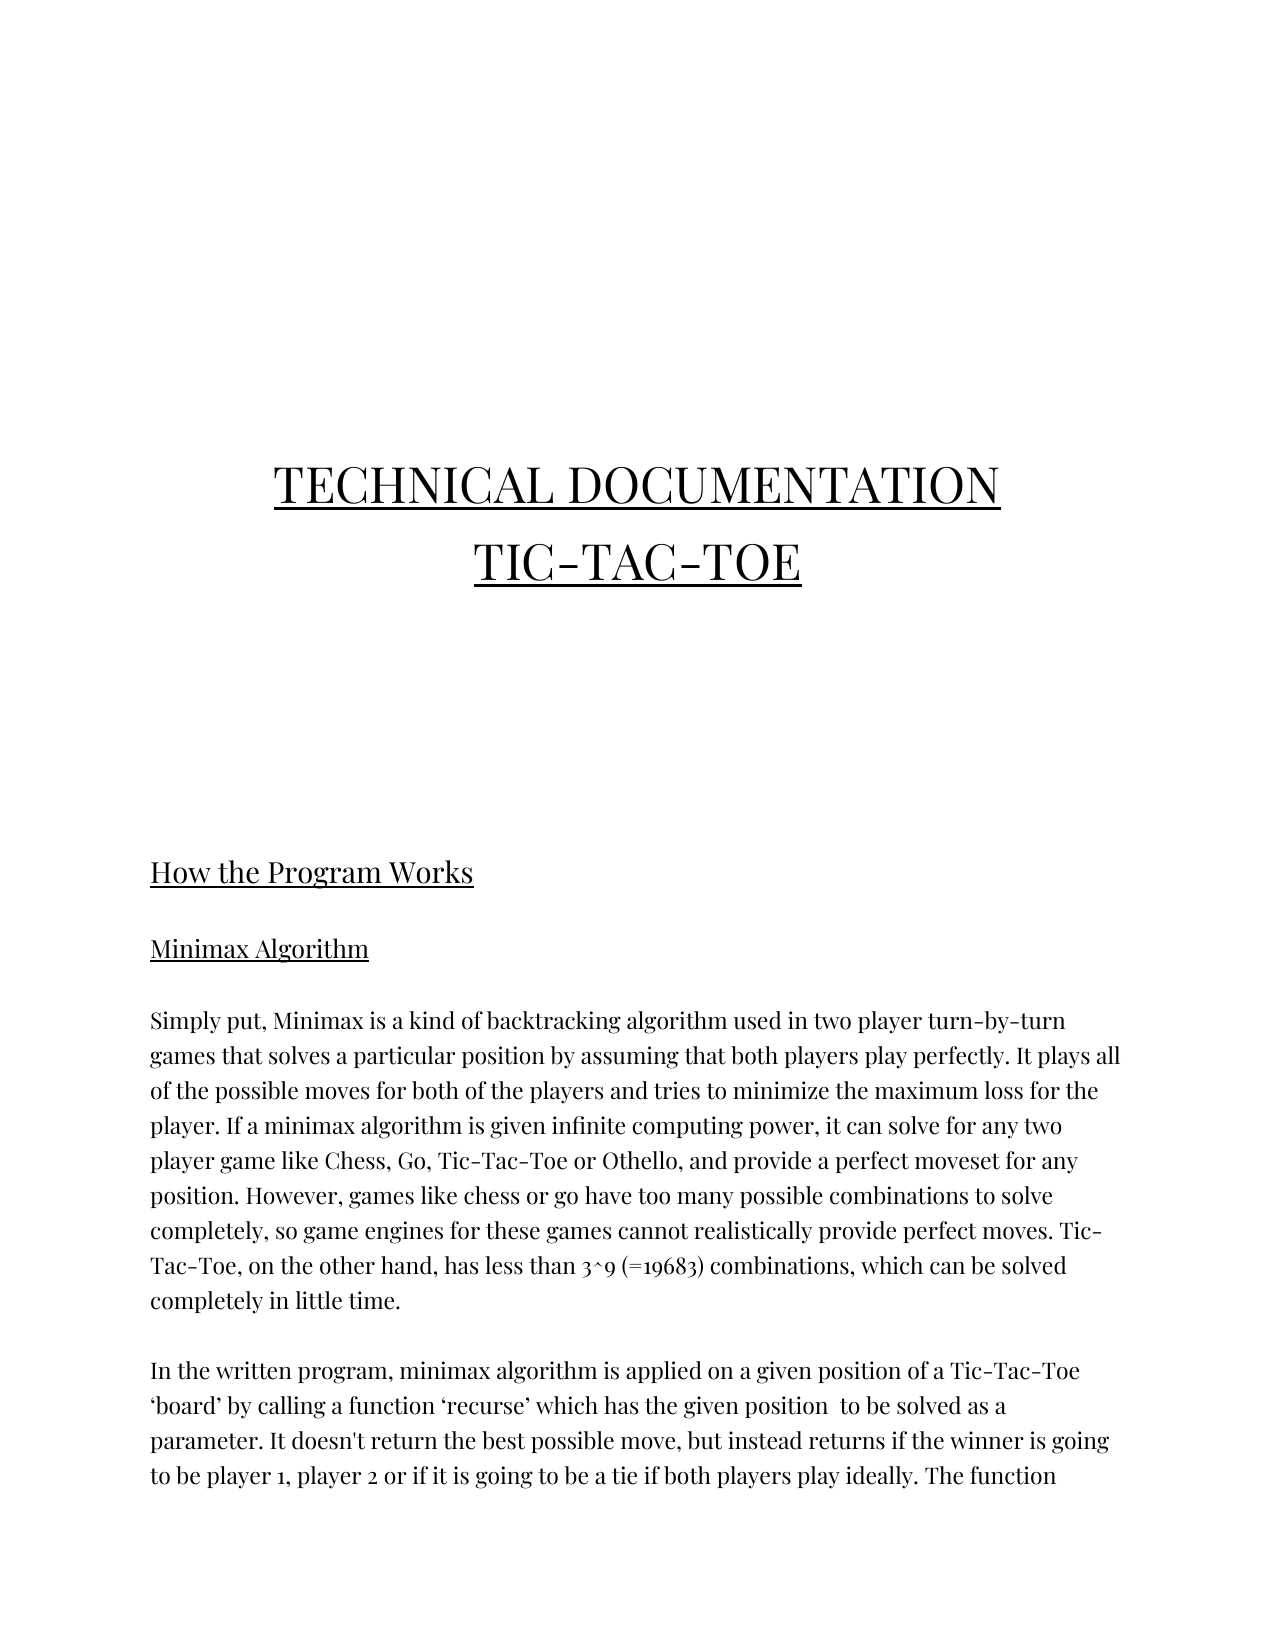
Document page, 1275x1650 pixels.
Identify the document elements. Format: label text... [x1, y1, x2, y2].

text TIC-TAC-TOE [150, 526, 1125, 593]
text Simply put, Minimax is a kind of backtracking algorithm used in two player turn-by-turn games that solves a particular position by assuming that both players play perfectly. It plays all of the possible moves for both of the players and tries to minimize the maximum loss for the player. If a minimax algorithm is given infinite computing power, it can solve for any two player game like Chess, Go, Tic-Tac-Toe or Othello, and provide a perfect moveset for any position. However, games like chess or go have too many possible combinations to solve completely, so game engines for these games cannot realistically provide perfect moves. Tic-Tac-Toe, on the other hand, has less than 3^9 (=19683) combinations, which can be solved completely in little time. [150, 1005, 1125, 1316]
text Minimax Algorithm [150, 932, 1125, 965]
text How the Program Works [150, 852, 1125, 891]
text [150, 1355, 1125, 1491]
text TECHNICAL DOCUMENTATION [150, 449, 1125, 516]
